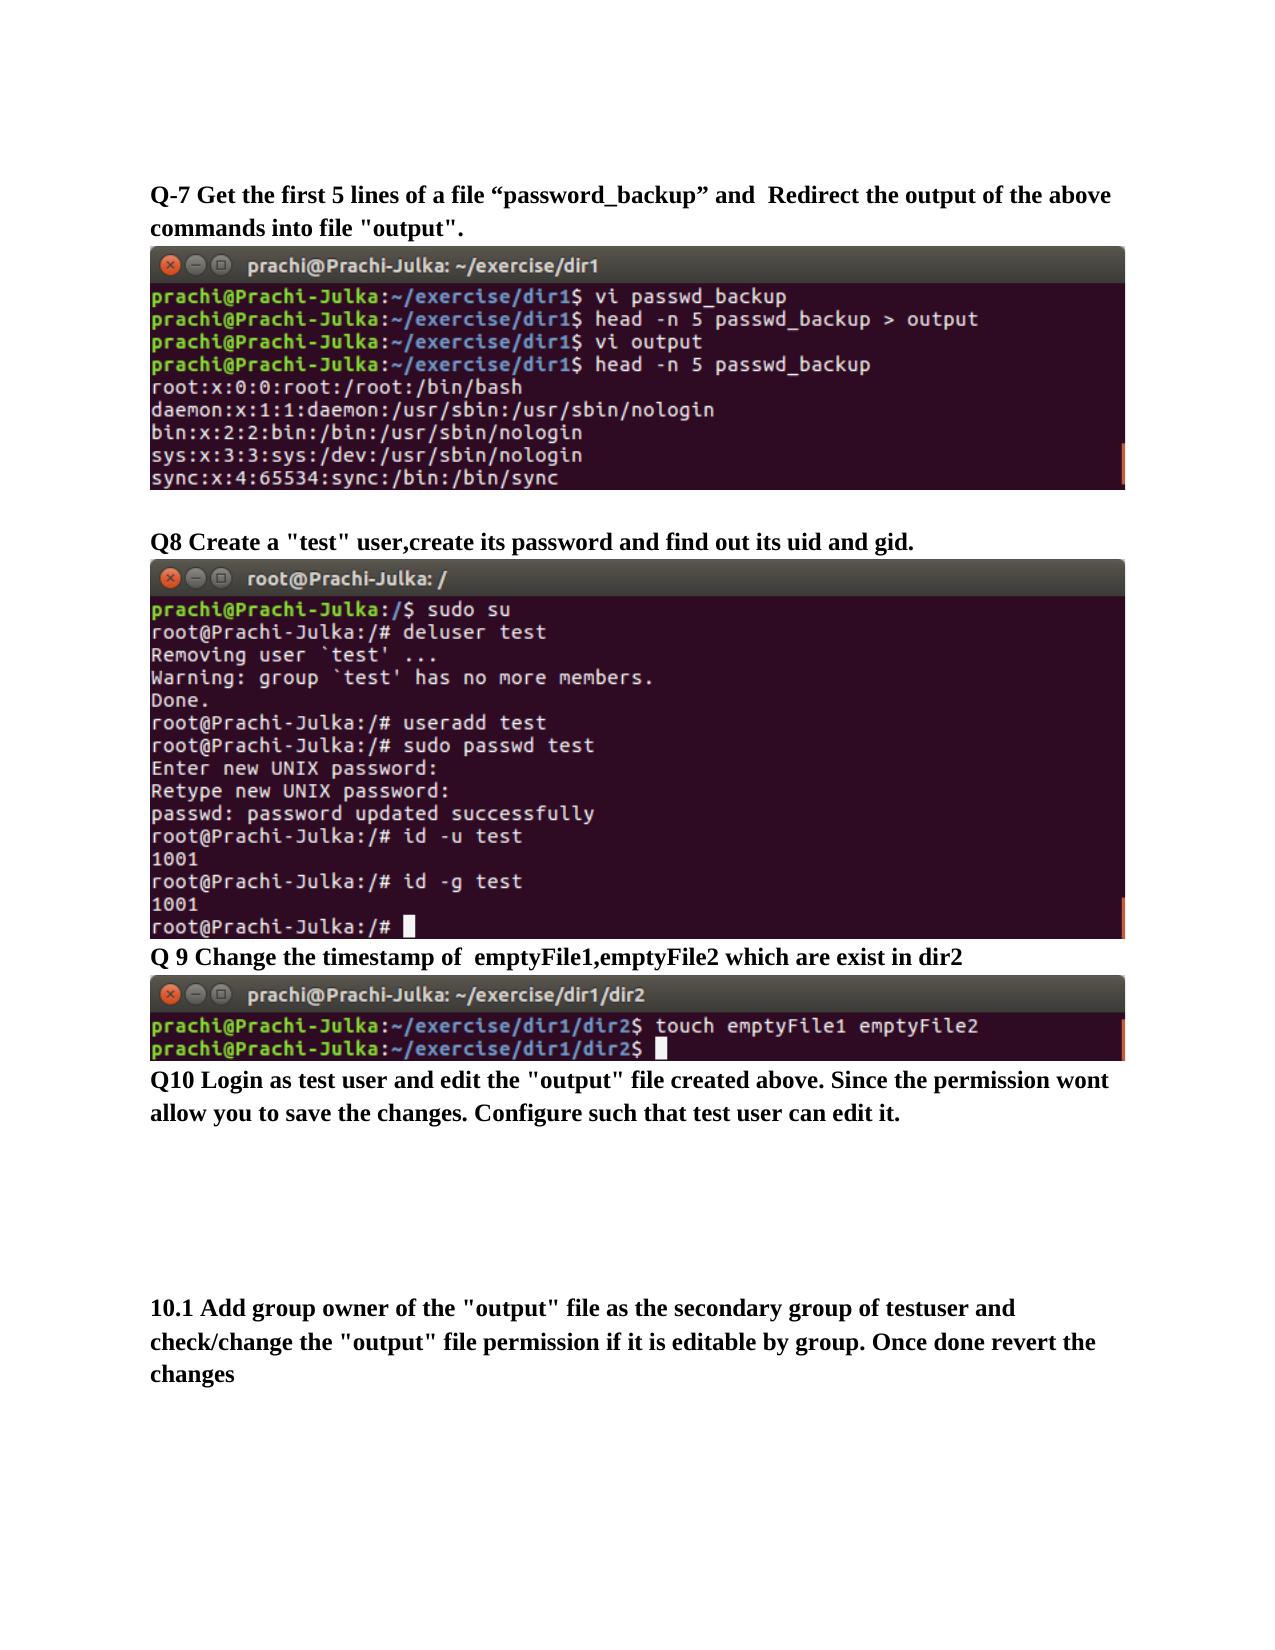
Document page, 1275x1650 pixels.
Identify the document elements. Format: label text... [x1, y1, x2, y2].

picture [150, 975, 1125, 1061]
picture [150, 559, 1125, 939]
text Q10 Login as test user and edit the "output" file created above. Since the permission wont allow you to save the changes. Configure such that test user can edit it. [150, 1065, 1125, 1127]
text Q-7 Get the first 5 lines of a file “password_backup” and Redirect the output of the above commands into file "output". [150, 180, 1125, 242]
text Q8 Create a "test" user,create its password and find out its uid and gid. [150, 527, 1125, 559]
picture [150, 246, 1125, 490]
text 10.1 Add group owner of the "output" file as the secondary group of testuser and check/change the "output" file permission if it is editable by group. Once done revert the changes [150, 1293, 1125, 1388]
text Q 9 Change the timestamp of emptyFile1,emptyFile2 which are exist in dir2 [150, 942, 1125, 971]
